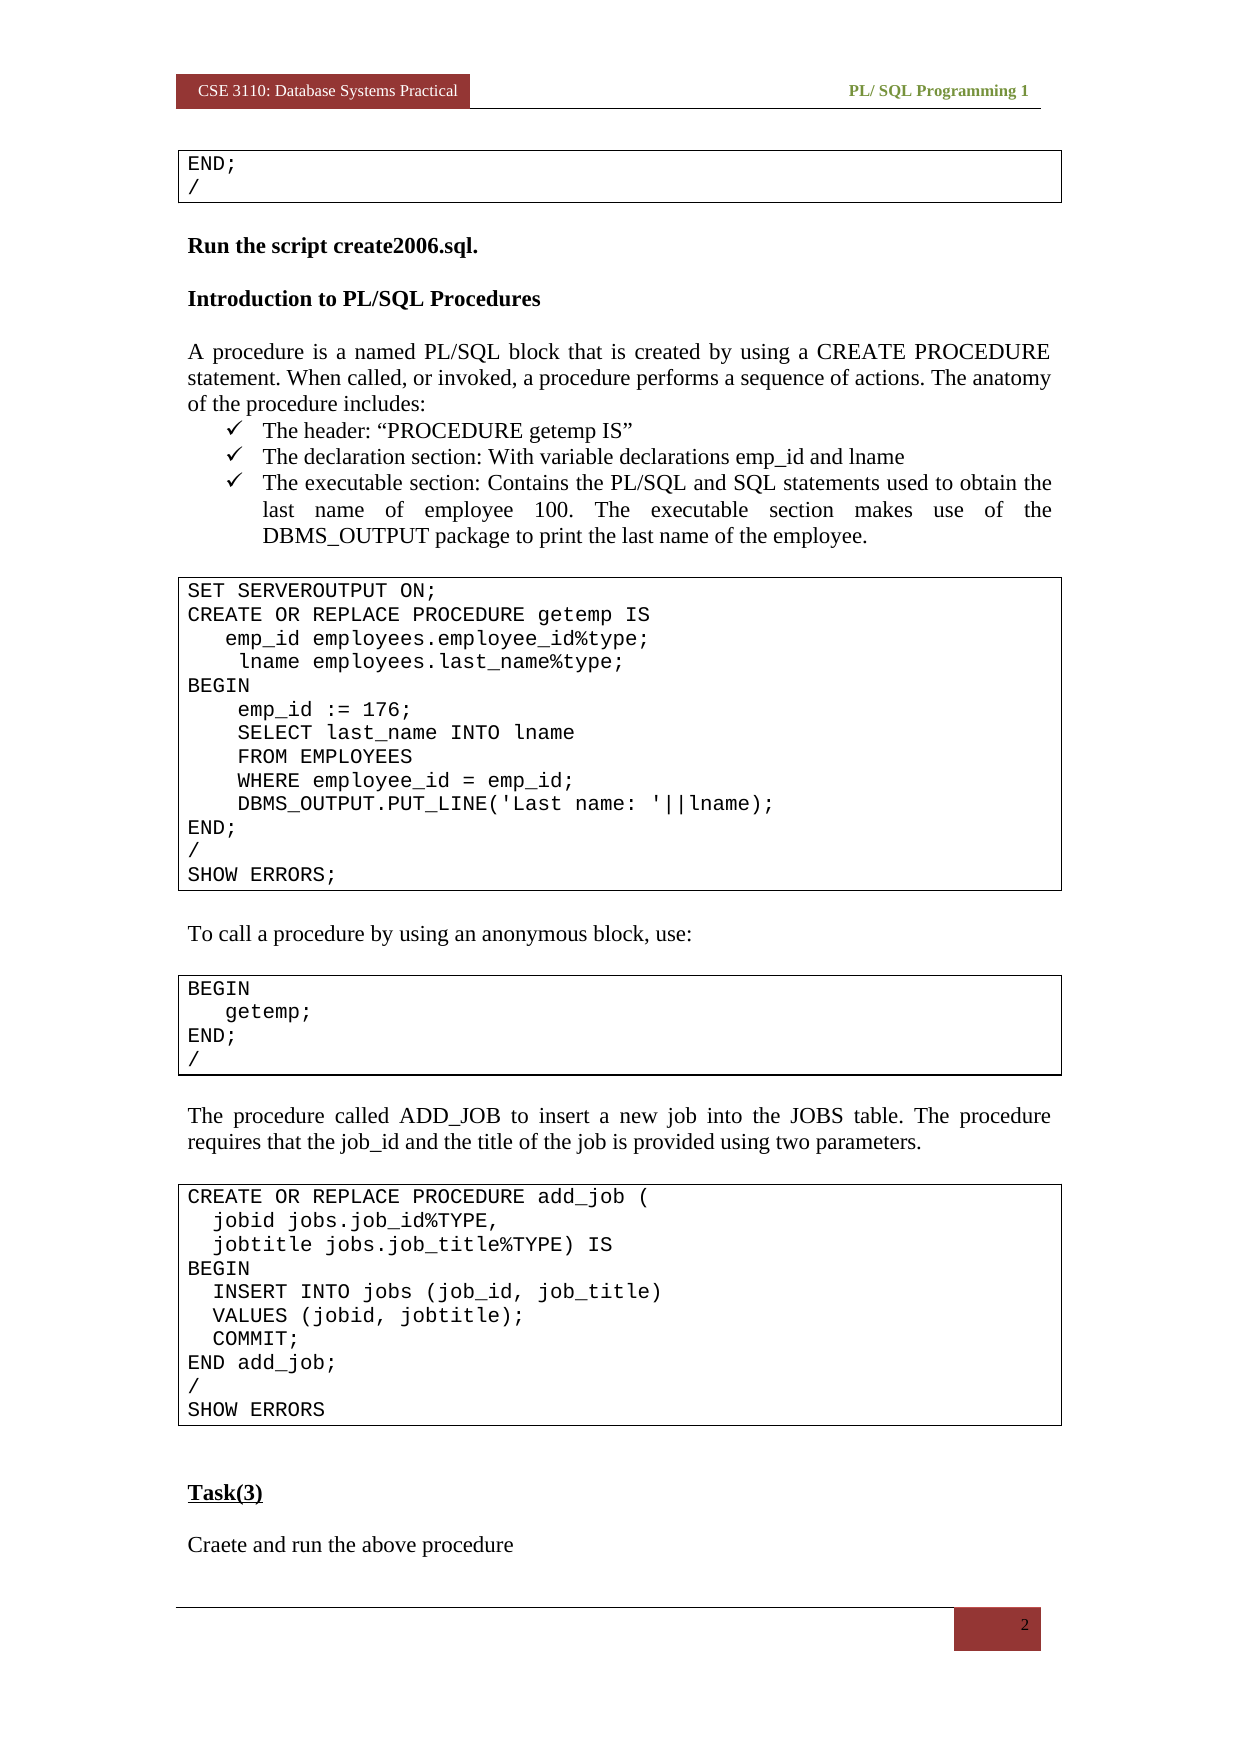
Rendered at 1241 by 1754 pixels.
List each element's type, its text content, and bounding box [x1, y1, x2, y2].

text INSERT INTO jobs (job_id, job_title) [187, 1281, 1053, 1305]
text emp_id employees.employee_id%type; [187, 628, 1053, 651]
text FROM EMPLOYEES [187, 746, 1053, 769]
text SET SERVEROUTPUT ON; [179, 578, 1061, 604]
text BEGIN [179, 976, 1061, 1002]
text END; [187, 1025, 1053, 1046]
text END add_job; [187, 1352, 1053, 1376]
text CREATE OR REPLACE PROCEDURE add_job ( [179, 1185, 1061, 1210]
text Task(3) [187, 1479, 1053, 1505]
text / [187, 841, 1053, 861]
text END; [187, 817, 1053, 841]
list The declaration section: With variable declarations emp_id and lname [225, 443, 1053, 469]
text Introduction to PL/SQL Procedures [187, 285, 1053, 311]
text COMMIT; [187, 1328, 1053, 1352]
text getemp; [187, 1002, 1053, 1025]
text Craete and run the above procedure [187, 1532, 1053, 1558]
text WHERE employee_id = emp_id; [187, 769, 1053, 793]
text emp_id := 176; [187, 699, 1053, 722]
text To call a procedure by using an anonymous block, use: [187, 920, 1053, 946]
text CREATE OR REPLACE PROCEDURE getemp IS [187, 604, 1053, 628]
list The executable section: Contains the PL/SQL and SQL statements used to obtain the last name of employee 100. The executable section makes use of the DBMS_OUTPUT package to print the last name of the employee. [225, 469, 1053, 548]
text BEGIN [187, 1257, 1053, 1281]
text DBMS_OUTPUT.PUT_LINE('Last name: '||lname); [187, 793, 1053, 817]
text lname employees.last_name%type; [187, 651, 1053, 675]
list The header: “PROCEDURE getemp IS” [225, 417, 1053, 443]
text The procedure called ADD_JOB to insert a new job into the JOBS table. The procedure requires that the job_id and the title of the job is provided using two parameters. [187, 1102, 1053, 1155]
text Run the script create2006.sql. [187, 232, 1053, 259]
text BEGIN [187, 675, 1053, 699]
text SHOW ERRORS [179, 1396, 1061, 1425]
text / [187, 1376, 1053, 1396]
text END; [179, 151, 1061, 174]
text VALUES (jobid, jobtitle); [187, 1305, 1053, 1328]
text jobtitle jobs.job_title%TYPE) IS [187, 1234, 1053, 1257]
text SELECT last_name INTO lname [187, 722, 1053, 746]
text / [179, 1046, 1061, 1074]
text jobid jobs.job_id%TYPE, [187, 1210, 1053, 1234]
text / [179, 174, 1061, 202]
text A procedure is a named PL/SQL block that is created by using a CREATE PROCEDURE statement. When called, or invoked, a procedure performs a sequence of actions. The anatomy of the procedure includes: [187, 338, 1053, 417]
text SHOW ERRORS; [179, 861, 1061, 890]
